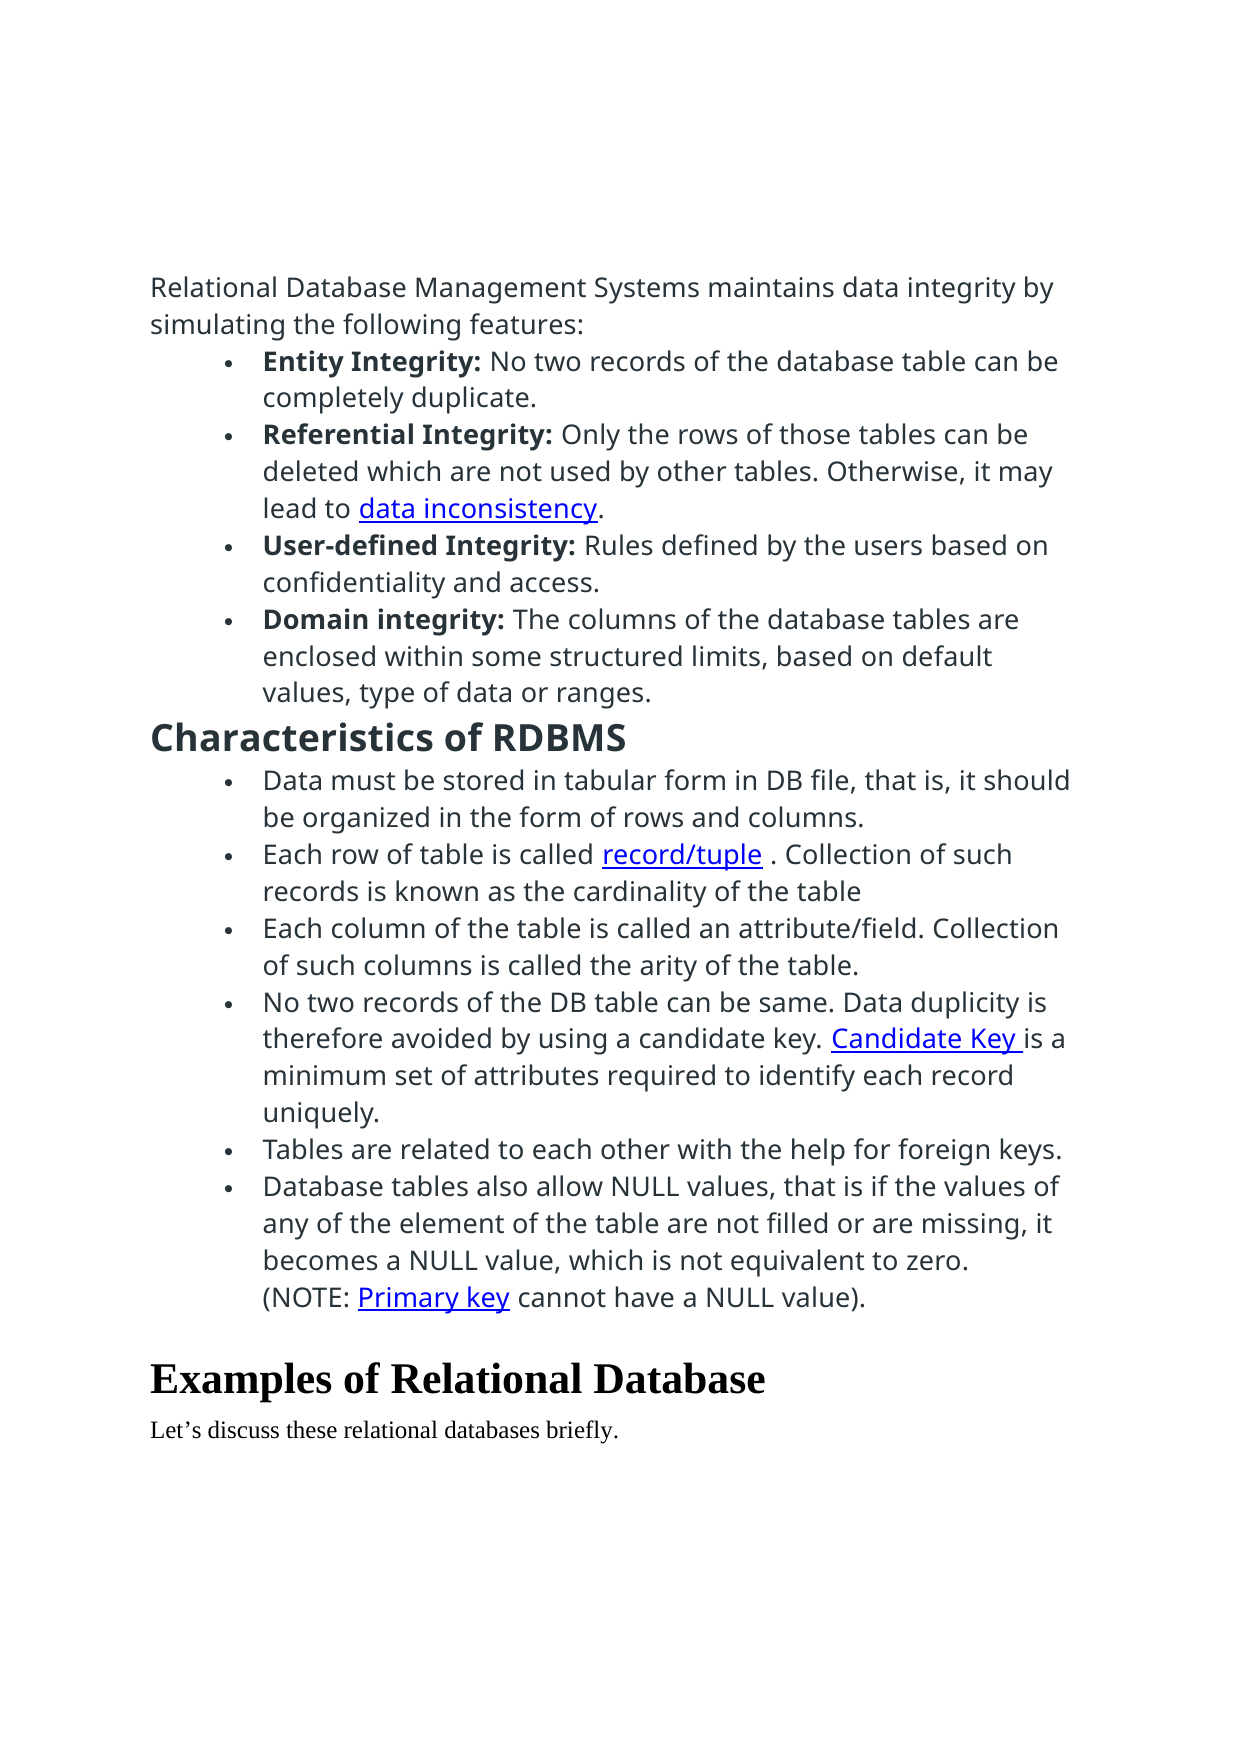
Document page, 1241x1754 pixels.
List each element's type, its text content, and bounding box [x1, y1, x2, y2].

list Data must be stored in tabular form in DB file, that is, it should be organized in the form of rows and columns. [225, 762, 1090, 836]
subtitle Examples of Relational Database [150, 1352, 1090, 1403]
list Entity Integrity: No two records of the database table can be completely duplicate. [225, 342, 1090, 416]
list Each row of table is called record/tuple . Collection of such records is known as the cardinality of the table [225, 836, 1090, 909]
text Relational Database Management Systems maintains data integrity by simulating the following features: [150, 268, 1090, 342]
list User-defined Integrity: Rules defined by the users based on confidentiality and access. [225, 526, 1090, 600]
list Database tables also allow NULL values, that is if the values of any of the element of the table are not filled or are missing, it becomes a NULL value, which is not equivalent to zero. (NOTE: Primary key cannot have a NULL value). [225, 1167, 1090, 1315]
text Let’s discuss these relational databases briefly. [150, 1415, 1090, 1444]
list No two records of the DB table can be same. Data duplicity is therefore avoided by using a candidate key. Candidate Key is a minimum set of attributes required to identify each record uniquely. [225, 983, 1090, 1131]
subtitle Characteristics of RDBMS [150, 711, 1090, 762]
list Each column of the table is called an attribute/field. Collection of such columns is called the arity of the table. [225, 909, 1090, 983]
list Domain integrity: The columns of the database tables are enclosed within some structured limits, based on default values, type of data or ranges. [225, 600, 1090, 711]
list Tables are related to each other with the help for foreign keys. [225, 1131, 1090, 1167]
list Referential Integrity: Only the rows of those tables can be deleted which are not used by other tables. Otherwise, it may lead to data inconsistency. [225, 416, 1090, 526]
